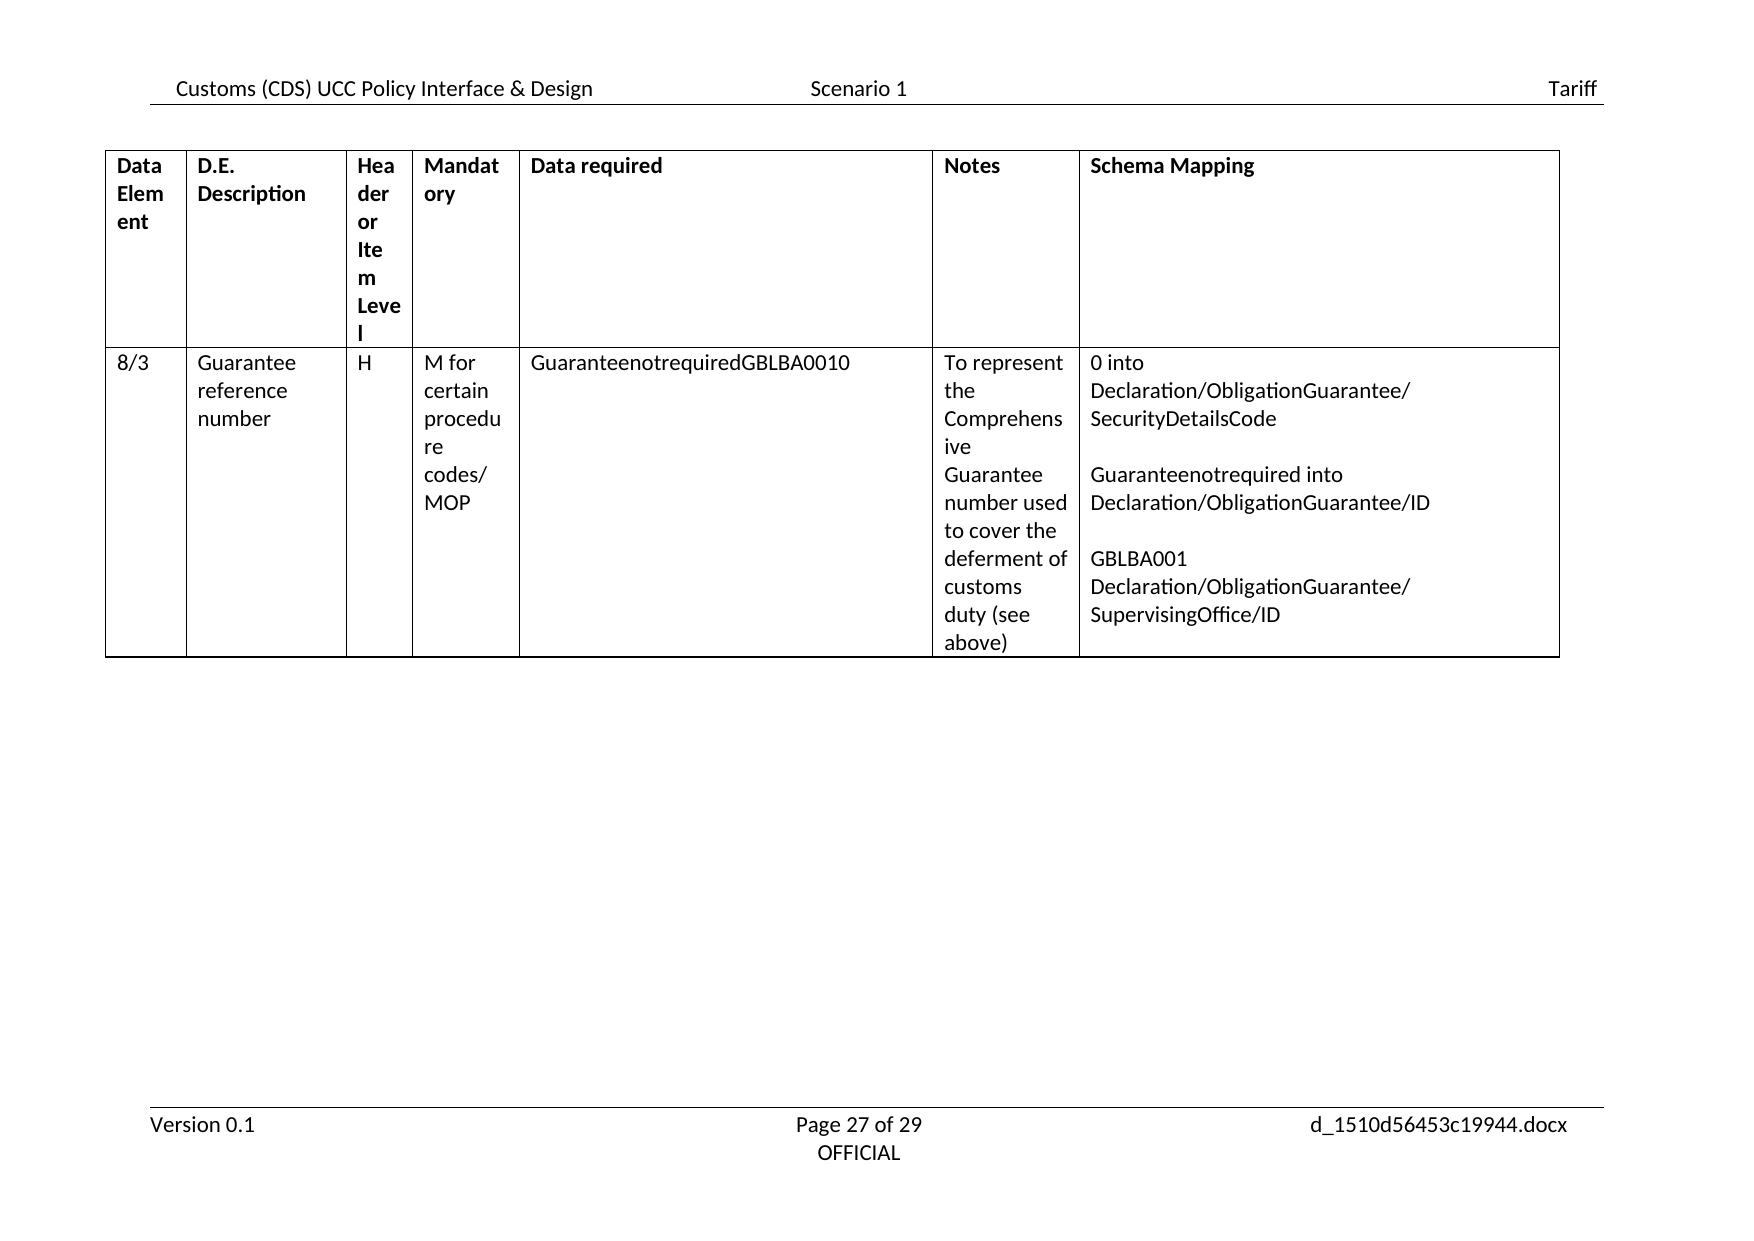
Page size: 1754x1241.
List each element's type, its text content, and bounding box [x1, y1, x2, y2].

table_header Header or Item Level [347, 151, 412, 347]
table_cell H [347, 348, 412, 656]
table_cell M for certain procedure codes/ MOP [413, 348, 519, 656]
table_cell 0 into Declaration/ObligationGuarantee/SecurityDetailsCode Guaranteenotrequired into Declaration/ObligationGuarantee/ID GBLBA001 Declaration/ObligationGuarantee/SupervisingOffice/ID [1080, 348, 1559, 656]
table_header Mandatory [413, 151, 519, 347]
table_cell 8/3 [106, 348, 186, 656]
table_header Notes [933, 151, 1079, 347]
table_cell GuaranteenotrequiredGBLBA0010 [520, 348, 932, 656]
table_header Schema Mapping [1080, 151, 1559, 347]
table_header D.E. Description [187, 151, 346, 347]
table_header Data required [520, 151, 932, 347]
table_header Data Element [106, 151, 186, 347]
table_cell To represent the Comprehensive Guarantee number used to cover the deferment of customs duty (see above) [933, 348, 1079, 656]
table_cell Guarantee reference number [187, 348, 346, 656]
